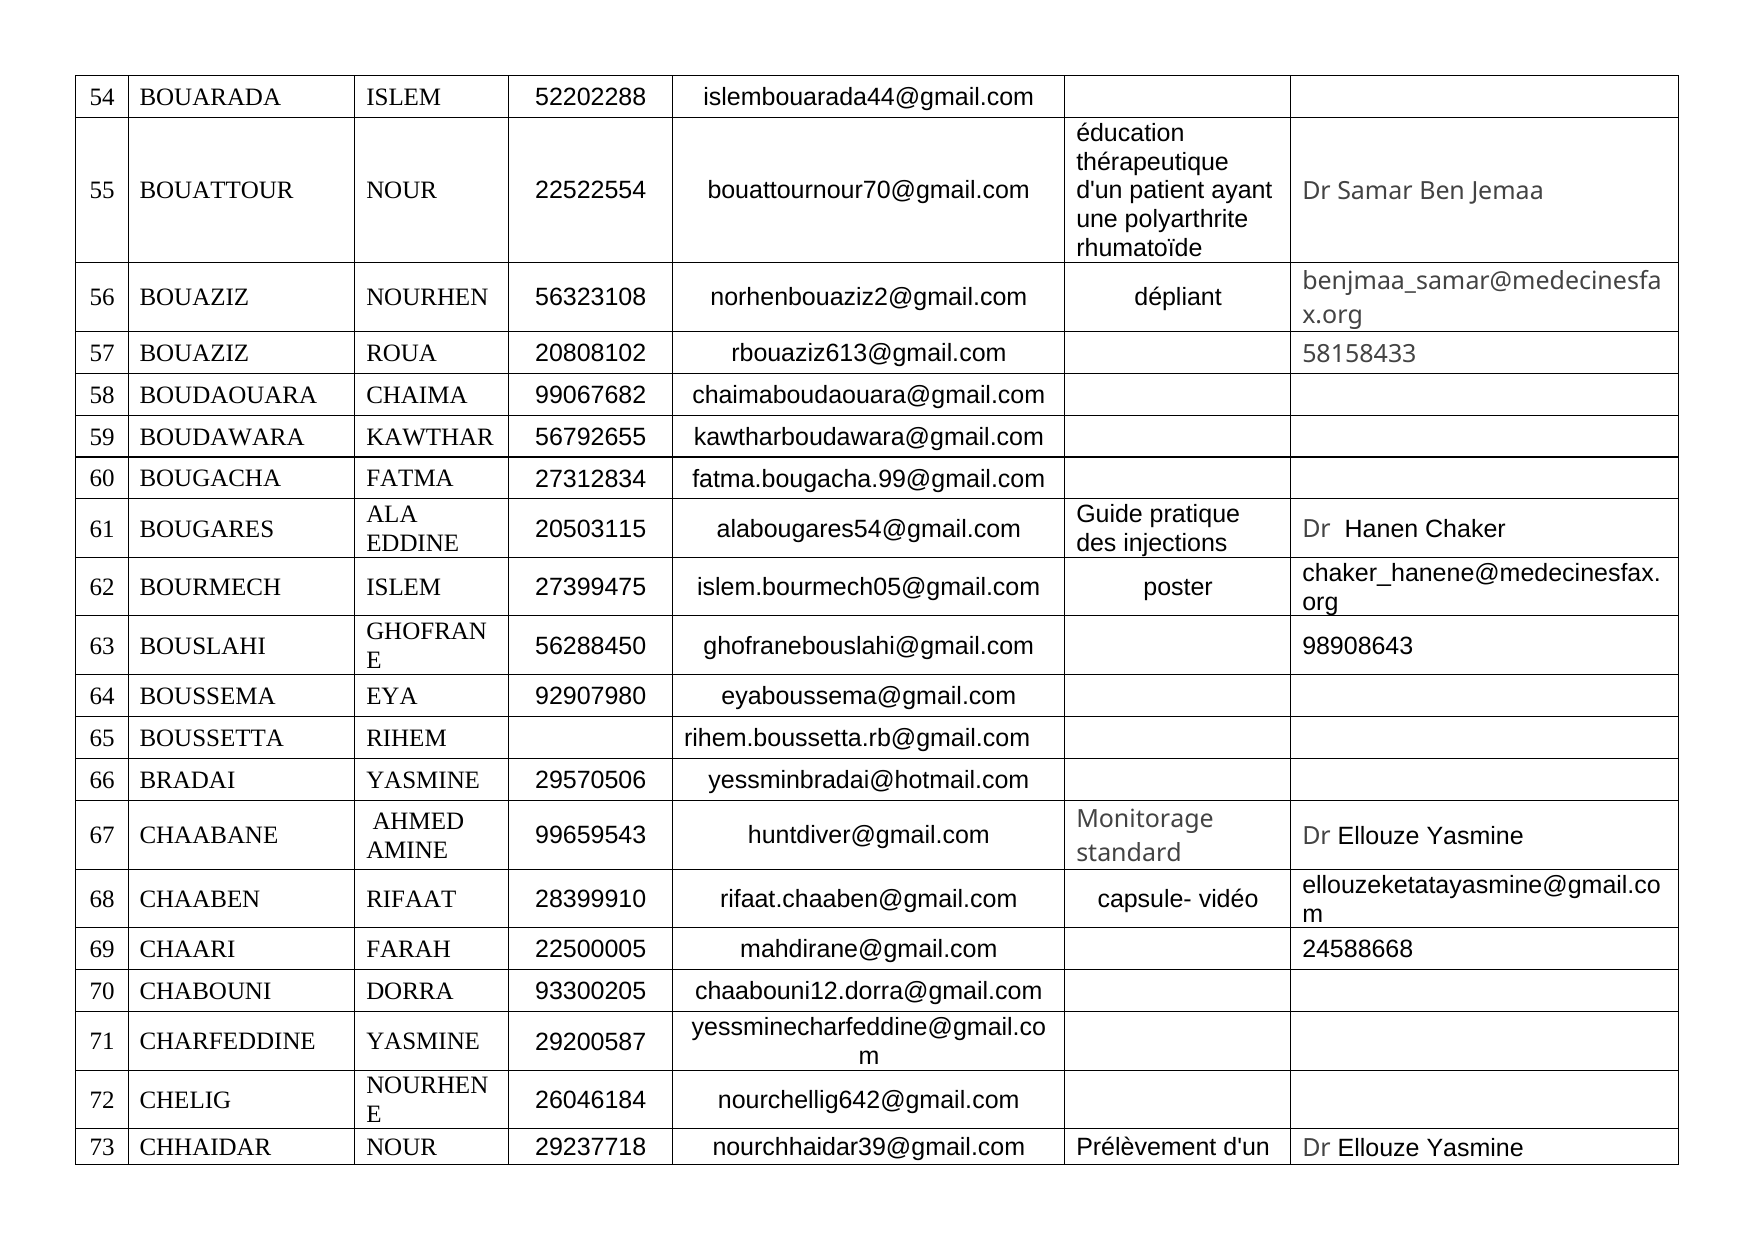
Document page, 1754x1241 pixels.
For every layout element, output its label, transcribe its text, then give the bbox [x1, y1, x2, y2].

table_cell KAWTHAR [355, 416, 508, 456]
table_cell [1291, 1071, 1678, 1128]
table_cell CHABOUNI [129, 970, 354, 1011]
table_cell CHARFEDDINE [129, 1012, 354, 1069]
table_cell ROUA [355, 332, 508, 373]
table_cell 52202288 [509, 76, 672, 117]
table_cell GHOFRANE [355, 616, 508, 674]
table_cell 66 [76, 759, 128, 799]
table_cell 58158433 [1291, 332, 1678, 373]
table_cell 54 [76, 76, 128, 117]
table_cell [1065, 76, 1290, 117]
table_cell 93300205 [509, 970, 672, 1011]
table_cell dépliant [1065, 263, 1290, 331]
table_cell 71 [76, 1012, 128, 1069]
table_cell alabougares54@gmail.com [673, 499, 1064, 557]
table_cell FARAH [355, 928, 508, 969]
table_cell CHAABANE [129, 801, 354, 869]
table_cell 99659543 [509, 801, 672, 869]
table_cell [1291, 717, 1678, 758]
table_cell chaabouni12.dorra@gmail.com [673, 970, 1064, 1011]
table_cell Dr Ellouze Yasmine [1291, 1129, 1678, 1164]
table_cell mahdirane@gmail.com [673, 928, 1064, 969]
table_cell 99067682 [509, 374, 672, 414]
table_cell AHMED AMINE [355, 801, 508, 869]
table_cell BOUAZIZ [129, 263, 354, 331]
table_cell NOURHEN [355, 263, 508, 331]
table_cell BOUSSETTA [129, 717, 354, 758]
table_cell BOURMECH [129, 558, 354, 615]
table_cell 55 [76, 118, 128, 262]
table_cell fatma.bougacha.99@gmail.com [673, 458, 1064, 498]
table_cell [1065, 332, 1290, 373]
table_cell BOUDAWARA [129, 416, 354, 456]
table_cell CHAIMA [355, 374, 508, 414]
table_cell NOUR [355, 1129, 508, 1164]
table_cell [1065, 675, 1290, 716]
table_cell CHAABEN [129, 870, 354, 927]
table_cell 27399475 [509, 558, 672, 615]
table_cell BOUDAOUARA [129, 374, 354, 414]
table_cell [1065, 928, 1290, 969]
table_cell 63 [76, 616, 128, 674]
table_cell 60 [76, 458, 128, 498]
table_cell 59 [76, 416, 128, 456]
table_cell ghofranebouslahi@gmail.com [673, 616, 1064, 674]
table_cell rbouaziz613@gmail.com [673, 332, 1064, 373]
table_cell éducation thérapeutique d'un patient ayant une polyarthrite rhumatoïde [1065, 118, 1290, 262]
table_cell [1291, 374, 1678, 414]
table_cell [1065, 1012, 1290, 1069]
table_cell 24588668 [1291, 928, 1678, 969]
table_cell CHAARI [129, 928, 354, 969]
table_cell YASMINE [355, 1012, 508, 1069]
table_cell rifaat.chaaben@gmail.com [673, 870, 1064, 927]
table_cell [509, 717, 672, 758]
table_cell 73 [76, 1129, 128, 1164]
table_cell 92907980 [509, 675, 672, 716]
table_cell [1065, 374, 1290, 414]
table_cell [1065, 717, 1290, 758]
table_cell ISLEM [355, 558, 508, 615]
table_cell rihem.boussetta.rb@gmail.com [673, 717, 1064, 758]
table_cell BOUGACHA [129, 458, 354, 498]
table_cell [1291, 416, 1678, 456]
table_cell chaker_hanene@medecinesfax.org [1291, 558, 1678, 615]
table_cell BOUSLAHI [129, 616, 354, 674]
table_cell [1291, 675, 1678, 716]
table_cell Guide pratique des injections [1065, 499, 1290, 557]
table_cell [1065, 1071, 1290, 1128]
table_cell benjmaa_samar@medecinesfax.org [1291, 263, 1678, 331]
table_cell CHELIG [129, 1071, 354, 1128]
table_cell islembouarada44@gmail.com [673, 76, 1064, 117]
table_cell islem.bourmech05@gmail.com [673, 558, 1064, 615]
table_cell BOUATTOUR [129, 118, 354, 262]
table_cell Dr Ellouze Yasmine [1291, 801, 1678, 869]
table_cell 20503115 [509, 499, 672, 557]
table_cell [1065, 416, 1290, 456]
table_cell 61 [76, 499, 128, 557]
table_cell BOUGARES [129, 499, 354, 557]
table_cell [1291, 970, 1678, 1011]
table_cell 26046184 [509, 1071, 672, 1128]
table_cell 22500005 [509, 928, 672, 969]
table_cell kawtharboudawara@gmail.com [673, 416, 1064, 456]
table_cell chaimaboudaouara@gmail.com [673, 374, 1064, 414]
table_cell 58 [76, 374, 128, 414]
table_cell nourchellig642@gmail.com [673, 1071, 1064, 1128]
table_cell 65 [76, 717, 128, 758]
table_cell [1065, 1129, 1290, 1164]
table_cell 22522554 [509, 118, 672, 262]
table_cell NOUR [355, 118, 508, 262]
table_cell 69 [76, 928, 128, 969]
table_cell 98908643 [1291, 616, 1678, 674]
table_cell 64 [76, 675, 128, 716]
table_cell BRADAI [129, 759, 354, 799]
table_cell [1065, 759, 1290, 799]
table_cell 56 [76, 263, 128, 331]
table_cell bouattournour70@gmail.com [673, 118, 1064, 262]
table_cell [673, 1129, 1064, 1164]
table_cell poster [1065, 558, 1290, 615]
table_cell yessminbradai@hotmail.com [673, 759, 1064, 799]
table_cell [1291, 759, 1678, 799]
table_cell 29237718 [509, 1129, 672, 1164]
table_cell [1291, 1012, 1678, 1069]
table_cell ellouzeketatayasmine@gmail.com [1291, 870, 1678, 927]
table_cell Monitorage standard [1065, 801, 1290, 869]
table_cell BOUARADA [129, 76, 354, 117]
table_cell Dr Samar Ben Jemaa [1291, 118, 1678, 262]
table_cell DORRA [355, 970, 508, 1011]
table_cell yessminecharfeddine@gmail.com [673, 1012, 1064, 1069]
table_cell BOUAZIZ [129, 332, 354, 373]
table_cell [1291, 76, 1678, 117]
table_cell [1065, 616, 1290, 674]
table_cell [1065, 970, 1290, 1011]
table_cell NOURHENE [355, 1071, 508, 1128]
table_cell 56792655 [509, 416, 672, 456]
table_cell eyaboussema@gmail.com [673, 675, 1064, 716]
table_cell capsule- vidéo [1065, 870, 1290, 927]
table_cell 29570506 [509, 759, 672, 799]
table_cell 67 [76, 801, 128, 869]
table_cell CHHAIDAR [129, 1129, 354, 1164]
table_cell RIHEM [355, 717, 508, 758]
table_cell EYA [355, 675, 508, 716]
table_cell norhenbouaziz2@gmail.com [673, 263, 1064, 331]
table_cell [1065, 458, 1290, 498]
table_cell 62 [76, 558, 128, 615]
table_cell RIFAAT [355, 870, 508, 927]
table_cell 68 [76, 870, 128, 927]
table_cell 29200587 [509, 1012, 672, 1069]
table_cell 28399910 [509, 870, 672, 927]
table_cell [1291, 458, 1678, 498]
table_cell YASMINE [355, 759, 508, 799]
table_cell FATMA [355, 458, 508, 498]
table_cell BOUSSEMA [129, 675, 354, 716]
table_cell ISLEM [355, 76, 508, 117]
table_cell 70 [76, 970, 128, 1011]
table_cell 56288450 [509, 616, 672, 674]
table_cell 27312834 [509, 458, 672, 498]
table_cell 72 [76, 1071, 128, 1128]
table_cell ALA EDDINE [355, 499, 508, 557]
table_cell huntdiver@gmail.com [673, 801, 1064, 869]
table_cell 57 [76, 332, 128, 373]
table_cell 20808102 [509, 332, 672, 373]
table_cell 56323108 [509, 263, 672, 331]
table_cell Dr Hanen Chaker [1291, 499, 1678, 557]
